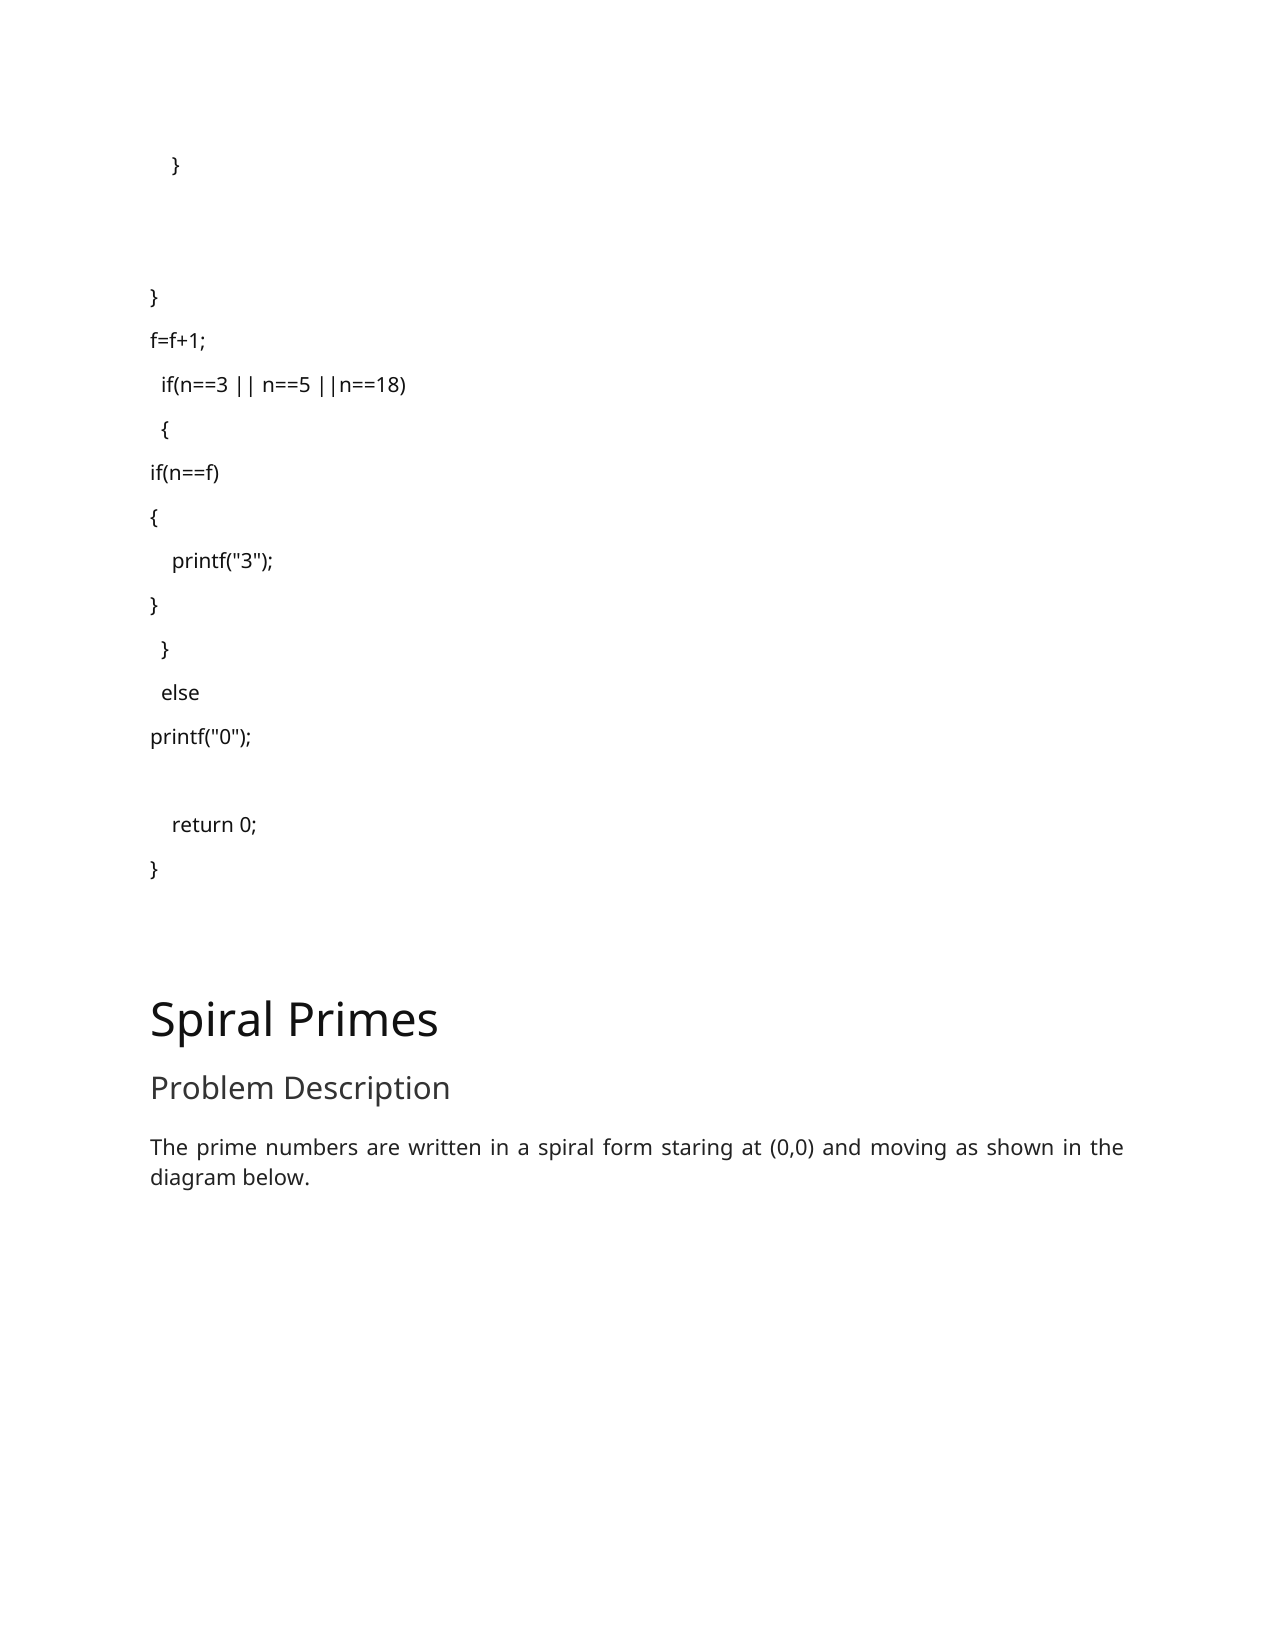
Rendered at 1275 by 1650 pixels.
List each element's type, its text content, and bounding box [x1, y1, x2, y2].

text } [150, 634, 1125, 663]
text printf("3"); [150, 546, 1125, 574]
text } [150, 150, 1125, 178]
text Problem Description [150, 1066, 1125, 1108]
text printf("0"); [150, 722, 1125, 751]
text } [150, 854, 1125, 883]
text else [150, 678, 1125, 707]
text } [150, 282, 1125, 310]
text if(n==f) [150, 458, 1125, 486]
text Spiral Primes [150, 986, 1125, 1050]
text } [150, 590, 1125, 619]
text f=f+1; [150, 326, 1125, 354]
text { [150, 414, 1125, 442]
text The prime numbers are written in a spiral form staring at (0,0) and moving as shown in the diagram below. [150, 1132, 1125, 1191]
text if(n==3 || n==5 ||n==18) [150, 370, 1125, 398]
text return 0; [150, 810, 1125, 838]
text { [150, 502, 1125, 531]
